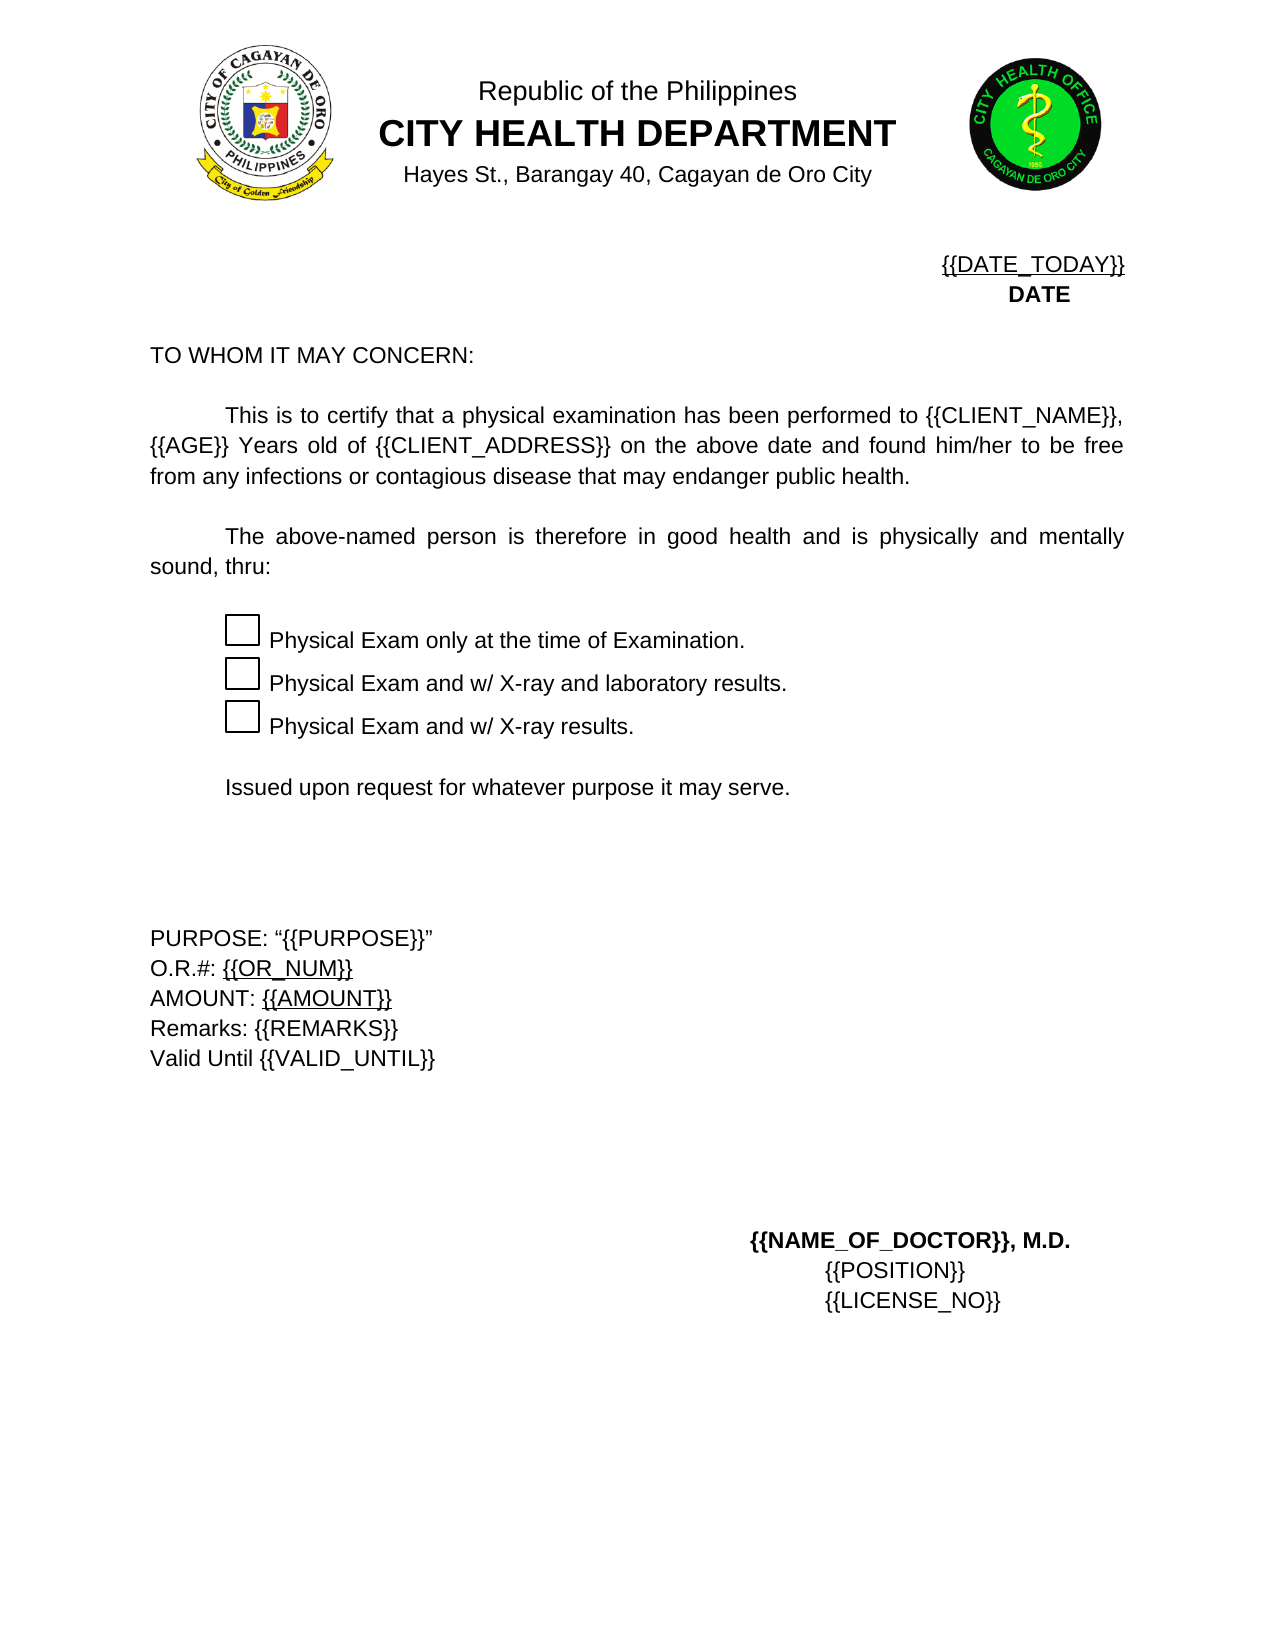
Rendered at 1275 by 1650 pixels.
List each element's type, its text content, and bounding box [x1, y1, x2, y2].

text Valid Until {{VALID_UNTIL}} [150, 1045, 1125, 1072]
text {{POSITION}} [150, 1257, 1125, 1283]
text Physical Exam and w/ X-ray results. [150, 700, 1125, 739]
text {{DATE_TODAY}} [150, 251, 1125, 277]
picture [967, 56, 1103, 192]
text The above-named person is therefore in good health and is physically and mentally sound, thru: [150, 523, 1125, 579]
text Physical Exam only at the time of Examination. [150, 614, 1125, 653]
text Remarks: {{REMARKS}} [150, 1015, 1125, 1042]
text TO WHOM IT MAY CONCERN: [150, 342, 1125, 368]
text AMOUNT: {{AMOUNT}} [150, 985, 1125, 1011]
text This is to certify that a physical examination has been performed to {{CLIENT_NAME}}, {{AGE}} Years old of {{CLIENT_ADDRESS}} on the above date and found him/her to be free from any infections or contagious disease that may endanger public health. [150, 402, 1125, 489]
text {{LICENSE_NO}} [150, 1287, 1125, 1313]
text Physical Exam and w/ X-ray and laboratory results. [150, 657, 1125, 696]
picture [170, 26, 341, 222]
text DATE [825, 281, 1125, 308]
text O.R.#: {{OR_NUM}} [150, 955, 1125, 981]
text {{NAME_OF_DOCTOR}}, M.D. [150, 1227, 1125, 1253]
text PURPOSE: “{{PURPOSE}}” [150, 924, 1125, 951]
text Issued upon request for whatever purpose it may serve. [150, 773, 1125, 800]
